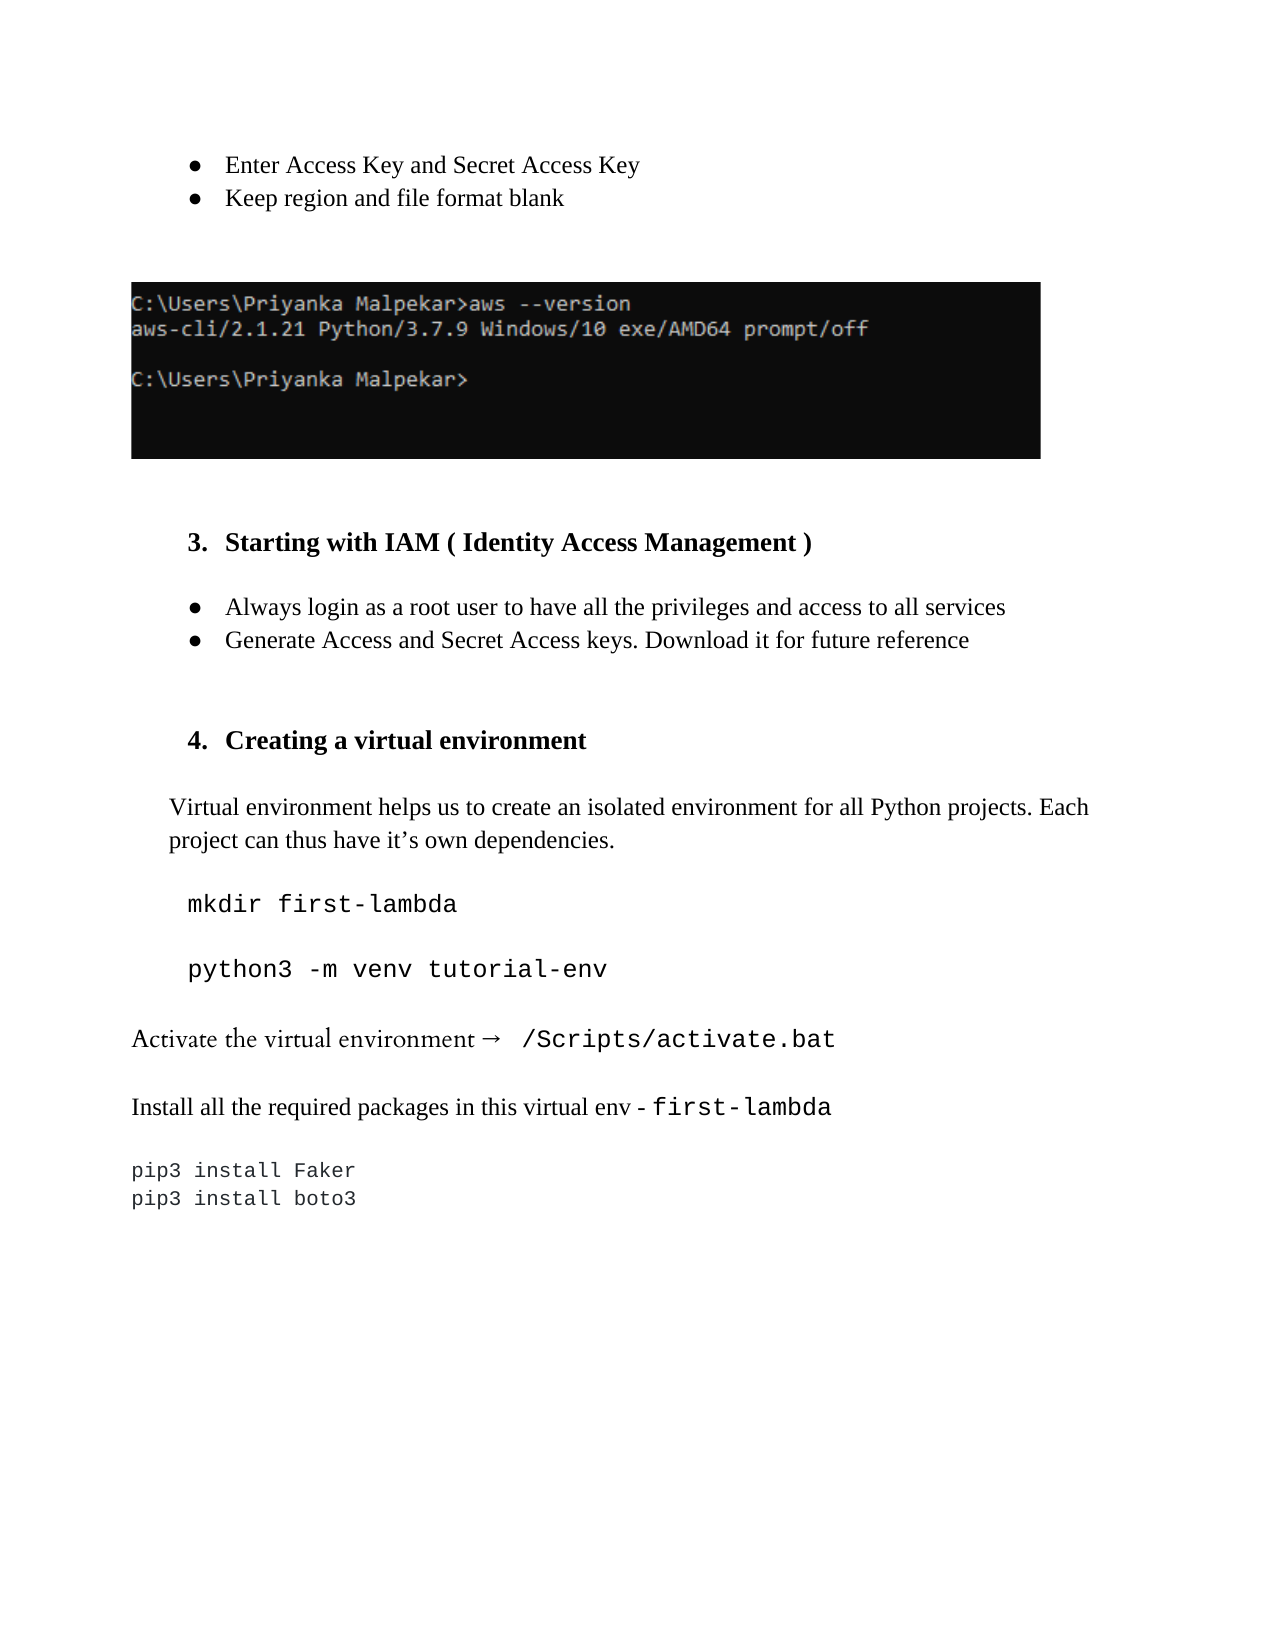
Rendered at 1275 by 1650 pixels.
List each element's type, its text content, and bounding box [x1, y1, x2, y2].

list Generate Access and Secret Access keys. Download it for future reference [187, 625, 1125, 653]
list Creating a virtual environment [187, 724, 1125, 755]
list Keep region and file format blank [187, 183, 1125, 212]
text Install all the required packages in this virtual env - first-lambda [131, 1092, 1125, 1123]
text Virtual environment helps us to create an isolated environment for all Python projects. Each project can thus have it’s own dependencies. [169, 792, 1125, 854]
picture [131, 282, 1041, 459]
list Always login as a root user to have all the privileges and access to all services [187, 592, 1125, 620]
list Starting with IAM ( Identity Access Management ) [187, 526, 1125, 557]
text pip3 install boto3 [131, 1188, 1125, 1211]
text mkdir first-lambda [187, 892, 1125, 920]
text pip3 install Faker [131, 1161, 1125, 1184]
text Activate the virtual environment → /Scripts/activate.bat [131, 1023, 1125, 1057]
text python3 -m venv tutorial-env [131, 957, 1125, 985]
list Enter Access Key and Secret Access Key [187, 150, 1125, 179]
